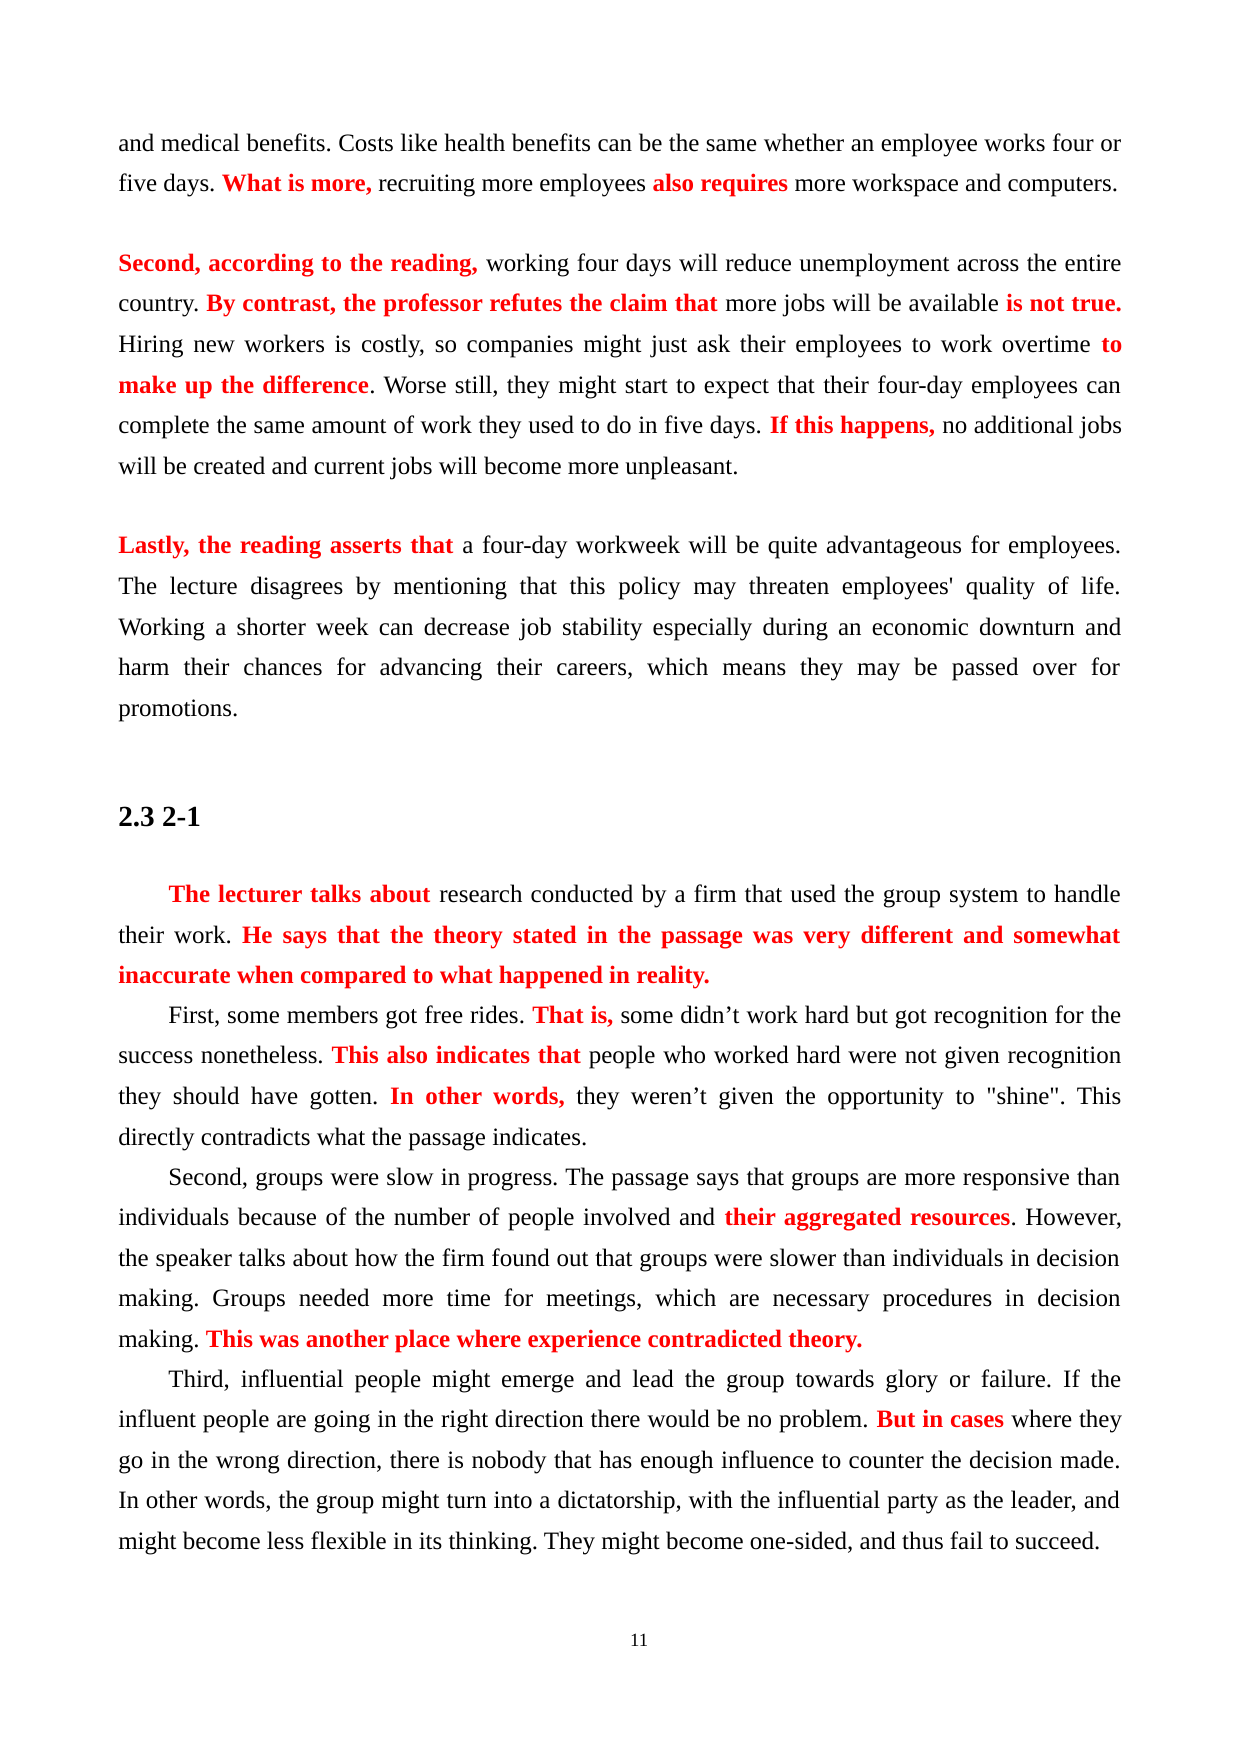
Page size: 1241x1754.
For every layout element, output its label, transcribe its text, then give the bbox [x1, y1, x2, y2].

text First, some members got free rides. That is, some didn’t work hard but got recognition for the success nonetheless. This also indicates that people who worked hard were not given recognition they should have gotten. In other words, they weren’t given the opportunity to "shine". This directly contradicts what the passage indicates. [118, 998, 1122, 1152]
text Second, according to the reading, working four days will reduce unemployment across the entire country. By contrast, the professor refutes the claim that more jobs will be available is not true. Hiring new workers is costly, so companies might just ask their employees to work overtime to make up the difference. Worse still, they might start to expect that their four-day employees can complete the same amount of work they used to do in five days. If this happens, no additional jobs will be created and current jobs will become more unpleasant. [118, 246, 1122, 482]
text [118, 126, 1122, 199]
text Second, groups were slow in progress. The passage says that groups are more responsive than individuals because of the number of people involved and their aggregated resources. However, the speaker talks about how the firm found out that groups were slower than individuals in decision making. Groups needed more time for meetings, which are necessary procedures in decision making. This was another place where experience contradicted theory. [118, 1160, 1122, 1355]
text Lastly, the reading asserts that a four-day workweek will be quite advantageous for employees. The lecture disagrees by mentioning that this policy may threaten employees' quality of life. Working a shorter week can decrease job stability especially during an economic downturn and harm their chances for advancing their careers, which means they may be passed over for promotions. [118, 528, 1122, 723]
subtitle 2-1 [118, 783, 1122, 848]
text Third, influential people might emerge and lead the group towards glory or failure. If the influent people are going in the right direction there would be no problem. But in cases where they go in the wrong direction, there is nobody that has enough influence to counter the decision made. In other words, the group might turn into a dictatorship, with the influential party as the leader, and might become less flexible in its thinking. They might become one-sided, and thus fail to succeed. [118, 1362, 1122, 1557]
text The lecturer talks about research conducted by a firm that used the group system to handle their work. He says that the theory stated in the passage was very different and somewhat inaccurate when compared to what happened in reality. [118, 877, 1122, 991]
